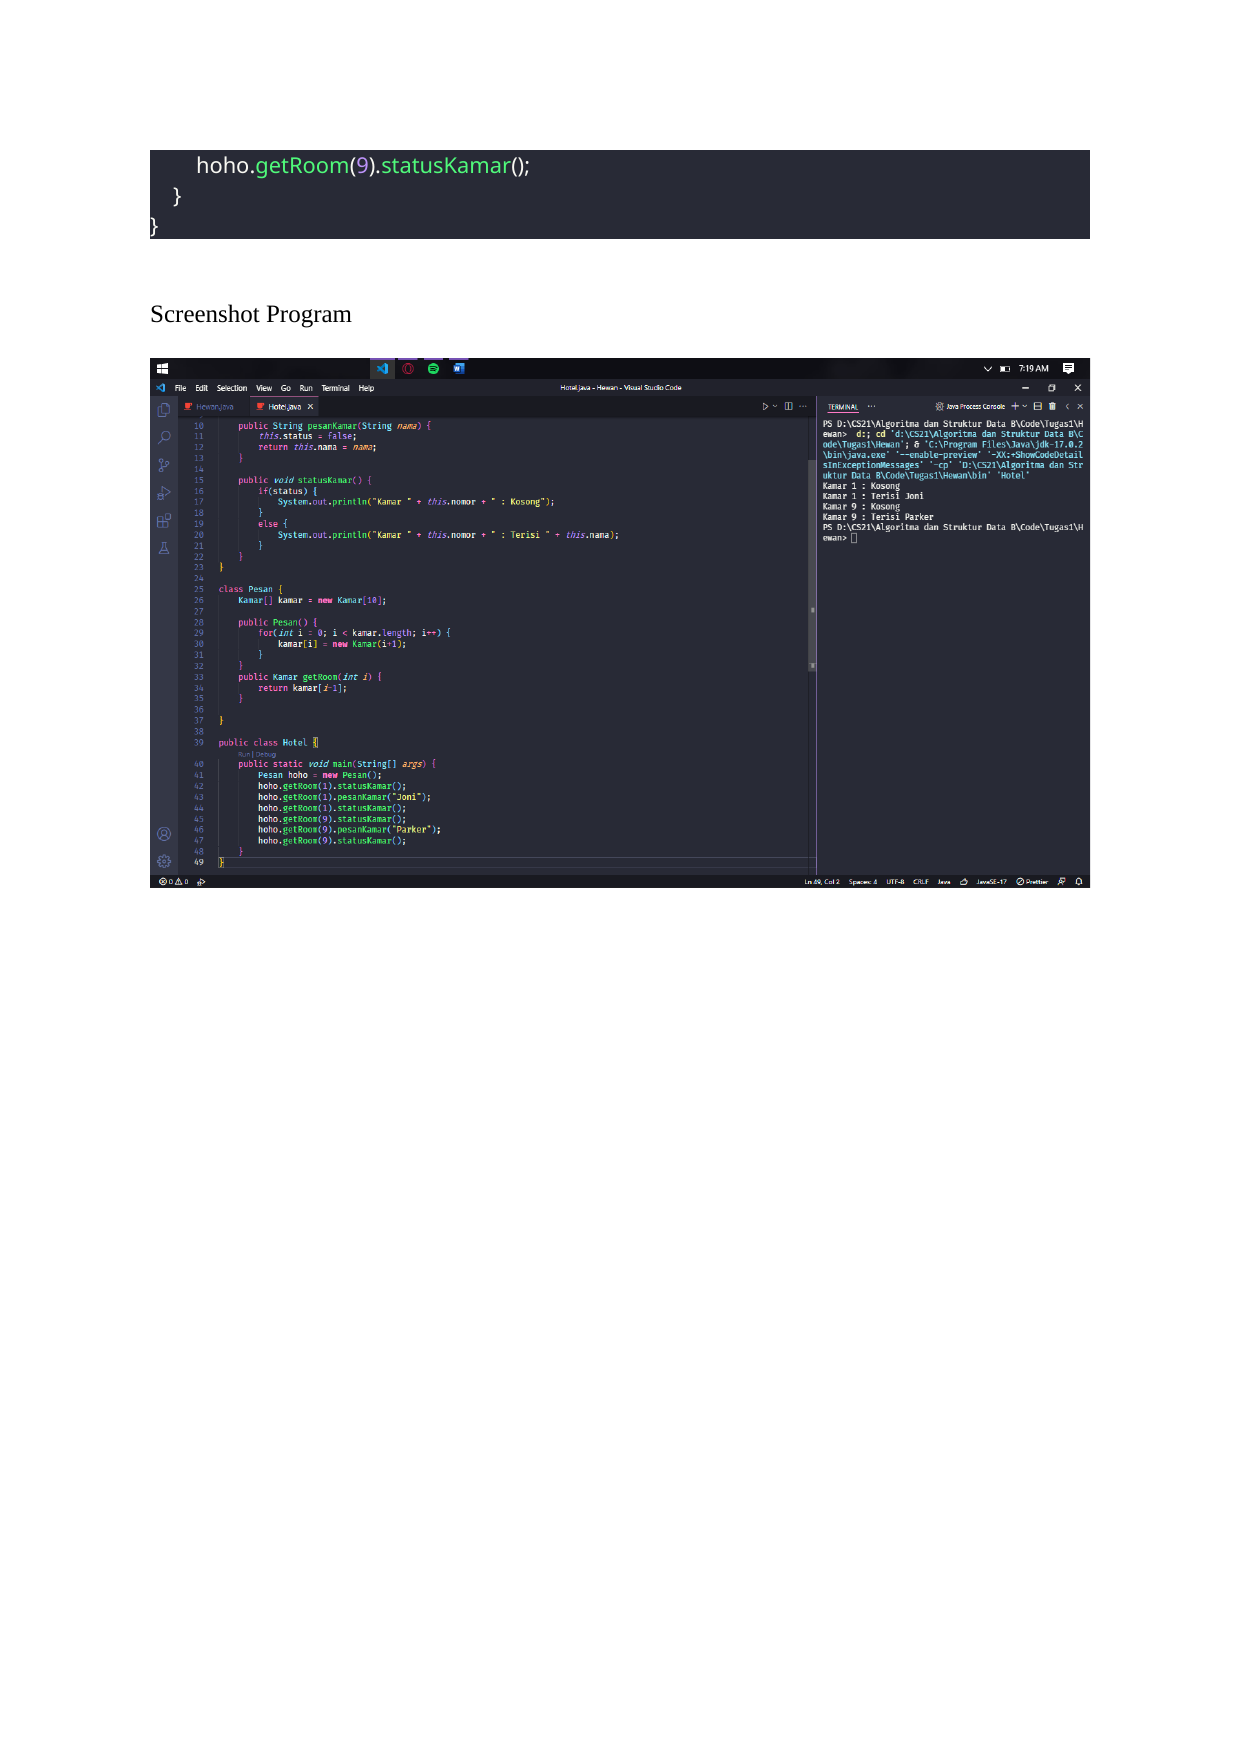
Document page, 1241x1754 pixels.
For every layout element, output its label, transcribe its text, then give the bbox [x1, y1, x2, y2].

text } [150, 180, 1090, 209]
text } [150, 209, 1090, 239]
picture [150, 358, 1091, 888]
text hoho.getRoom(9).statusKamar(); [150, 150, 1090, 180]
text Screenshot Program [150, 299, 1090, 328]
